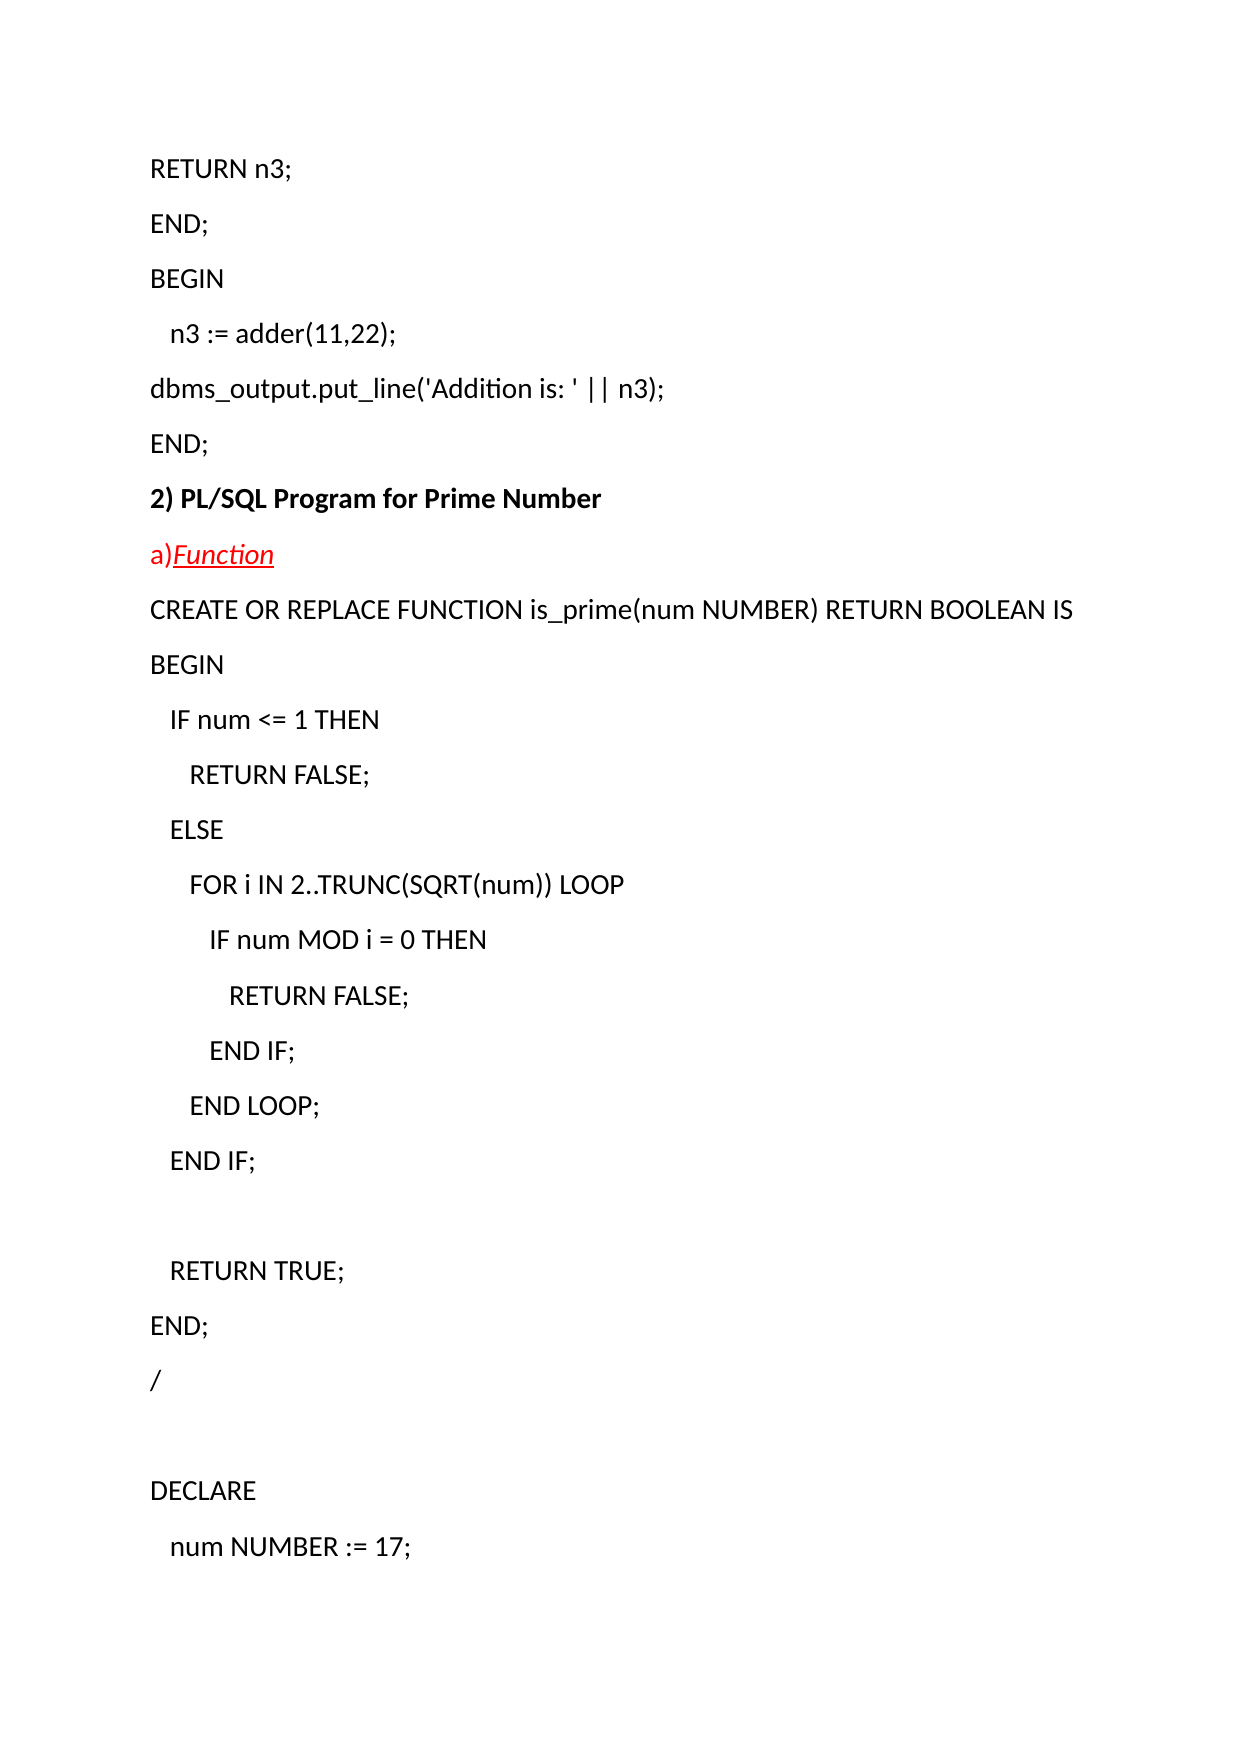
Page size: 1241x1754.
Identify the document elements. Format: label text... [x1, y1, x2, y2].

text END IF; [150, 1142, 1090, 1177]
text RETURN FALSE; [150, 756, 1090, 792]
text FOR i IN 2..TRUNC(SQRT(num)) LOOP [150, 866, 1090, 902]
text num NUMBER := 17; [150, 1528, 1090, 1563]
text END LOOP; [150, 1087, 1090, 1122]
text n3 := adder(11,22); [150, 315, 1090, 351]
text END; [150, 1307, 1090, 1343]
text IF num <= 1 THEN [150, 701, 1090, 737]
text END; [150, 426, 1090, 461]
text ELSE [150, 811, 1090, 847]
text CREATE OR REPLACE FUNCTION is_prime(num NUMBER) RETURN BOOLEAN IS [150, 591, 1090, 626]
text END; [150, 205, 1090, 241]
text RETURN n3; [150, 150, 1090, 186]
text RETURN FALSE; [150, 977, 1090, 1012]
text RETURN TRUE; [150, 1252, 1090, 1288]
text END IF; [150, 1032, 1090, 1067]
text DECLARE [150, 1472, 1090, 1508]
text 2) PL/SQL Program for Prime Number [150, 481, 1090, 516]
text / [150, 1362, 1090, 1398]
text a)Function [150, 536, 1090, 571]
text IF num MOD i = 0 THEN [150, 921, 1090, 957]
text BEGIN [150, 260, 1090, 296]
text dbms_output.put_line('Addition is: ' || n3); [150, 370, 1090, 406]
text BEGIN [150, 646, 1090, 682]
